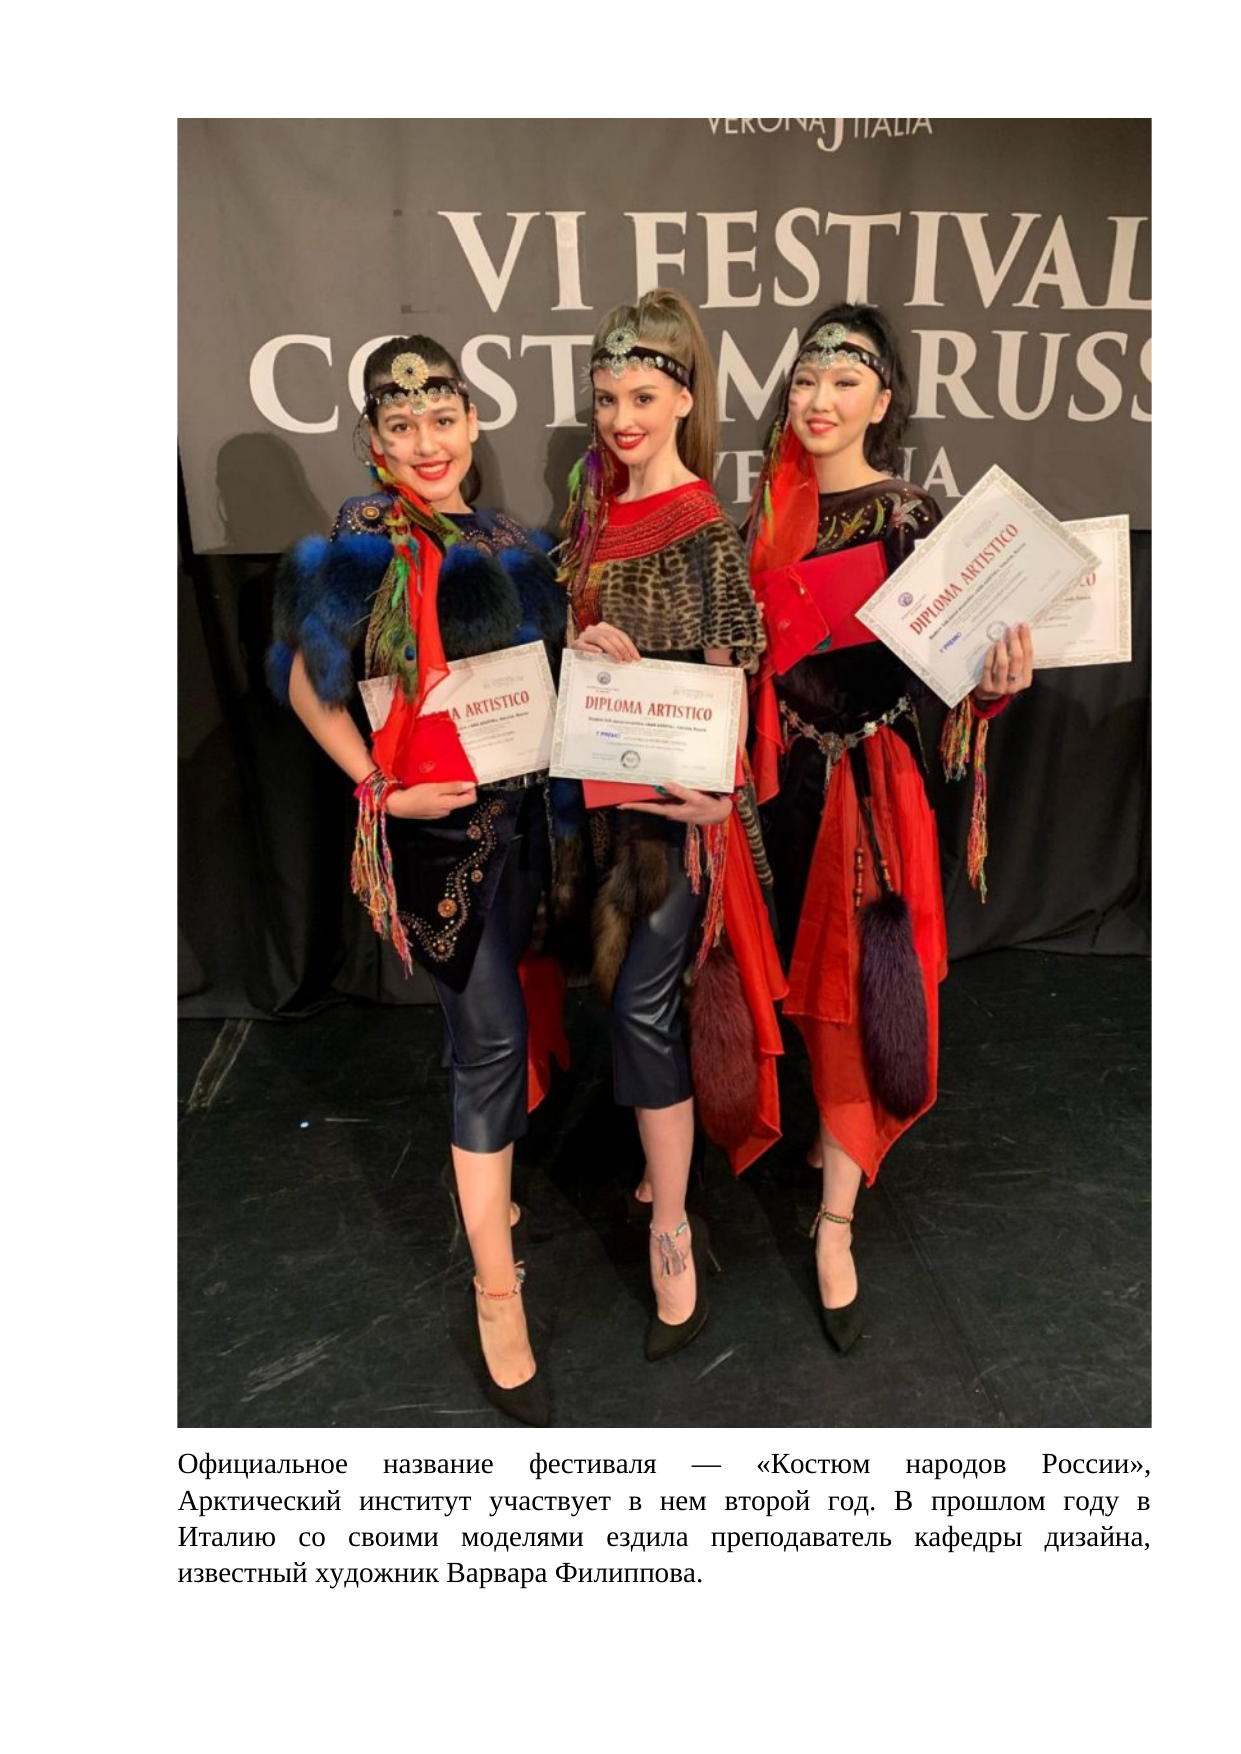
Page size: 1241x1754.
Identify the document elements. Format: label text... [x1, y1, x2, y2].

text Официальное название фестиваля — «Костюм народов России», Арктический институт участвует в нем второй год. В прошлом году в Италию со своими моделями ездила преподаватель кафедры дизайна, известный художник Варвара Филиппова. [177, 1447, 1152, 1588]
picture [177, 118, 1152, 1428]
